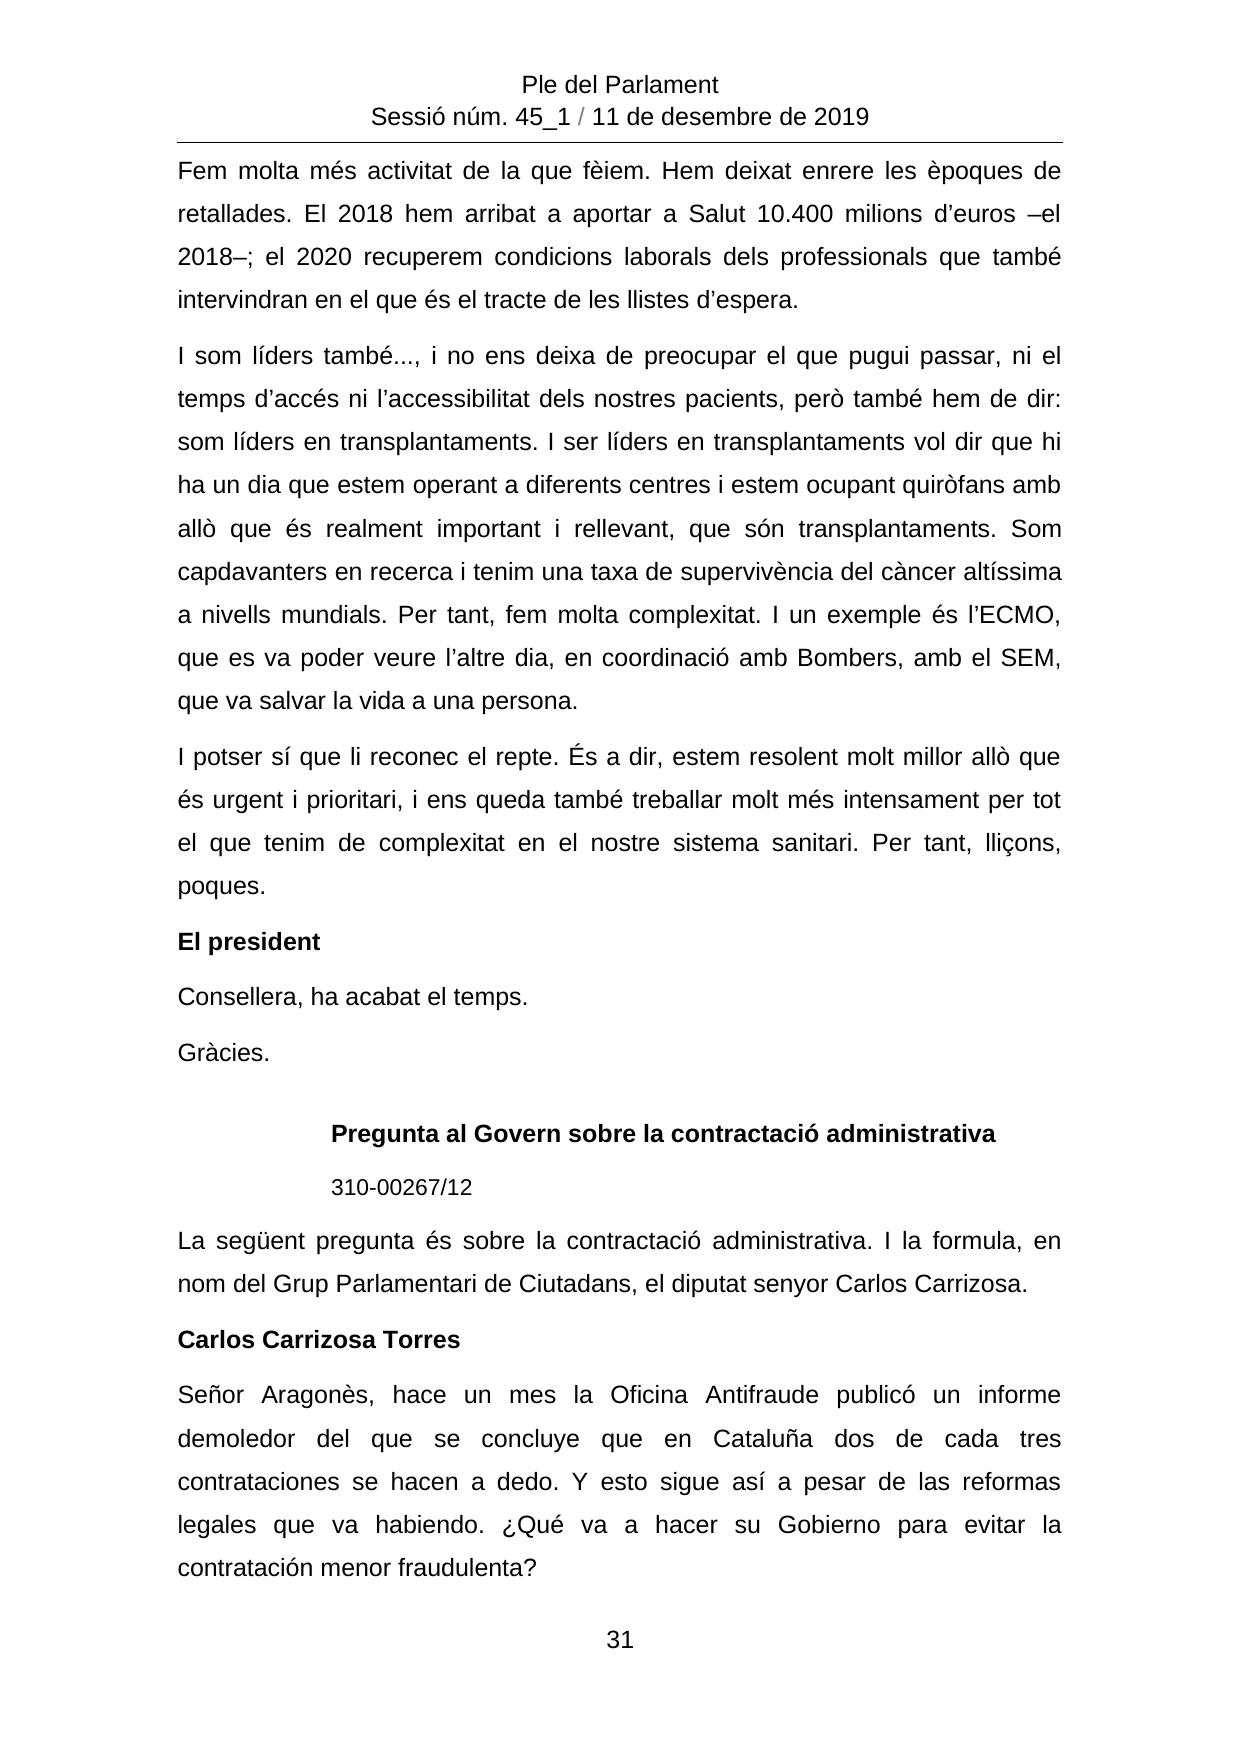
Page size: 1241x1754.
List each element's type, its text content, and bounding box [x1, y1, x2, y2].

text Carlos Carrizosa Torres [177, 1325, 1063, 1354]
text Gràcies. [177, 1038, 1063, 1067]
text Pregunta al Govern sobre la contractació administrativa [331, 1118, 1063, 1147]
text I som líders també..., i no ens deixa de preocupar el que pugui passar, ni el temps d’accés ni l’accessibilitat dels nostres pacients, però també hem de dir: som líders en transplantaments. I ser líders en transplantaments vol dir que hi ha un dia que estem operant a diferents centres i estem ocupant quiròfans amb allò que és realment important i rellevant, que són transplantaments. Som capdavanters en recerca i tenim una taxa de supervivència del càncer altíssima a nivells mundials. Per tant, fem molta complexitat. I un exemple és l’ECMO, que es va poder veure l’altre dia, en coordinació amb Bombers, amb el SEM, que va salvar la vida a una persona. [177, 341, 1063, 715]
text La següent pregunta és sobre la contractació administrativa. I la formula, en nom del Grup Parlamentari de Ciutadans, el diputat senyor Carlos Carrizosa. [177, 1226, 1063, 1298]
text El president [177, 927, 1063, 955]
text Consellera, ha acabat el temps. [177, 982, 1063, 1011]
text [177, 156, 1063, 314]
text 310-00267/12 [331, 1174, 1063, 1201]
text Señor Aragonès, hace un mes la Oficina Antifraude publicó un informe demoledor del que se concluye que en Cataluña dos de cada tres contrataciones se hacen a dedo. Y esto sigue así a pesar de las reformas legales que va habiendo. ¿Qué va a hacer su Gobierno para evitar la contratación menor fraudulenta? [177, 1381, 1063, 1582]
text I potser sí que li reconec el repte. És a dir, estem resolent molt millor allò que és urgent i prioritari, i ens queda també treballar molt més intensament per tot el que tenim de complexitat en el nostre sistema sanitari. Per tant, lliçons, poques. [177, 742, 1063, 900]
